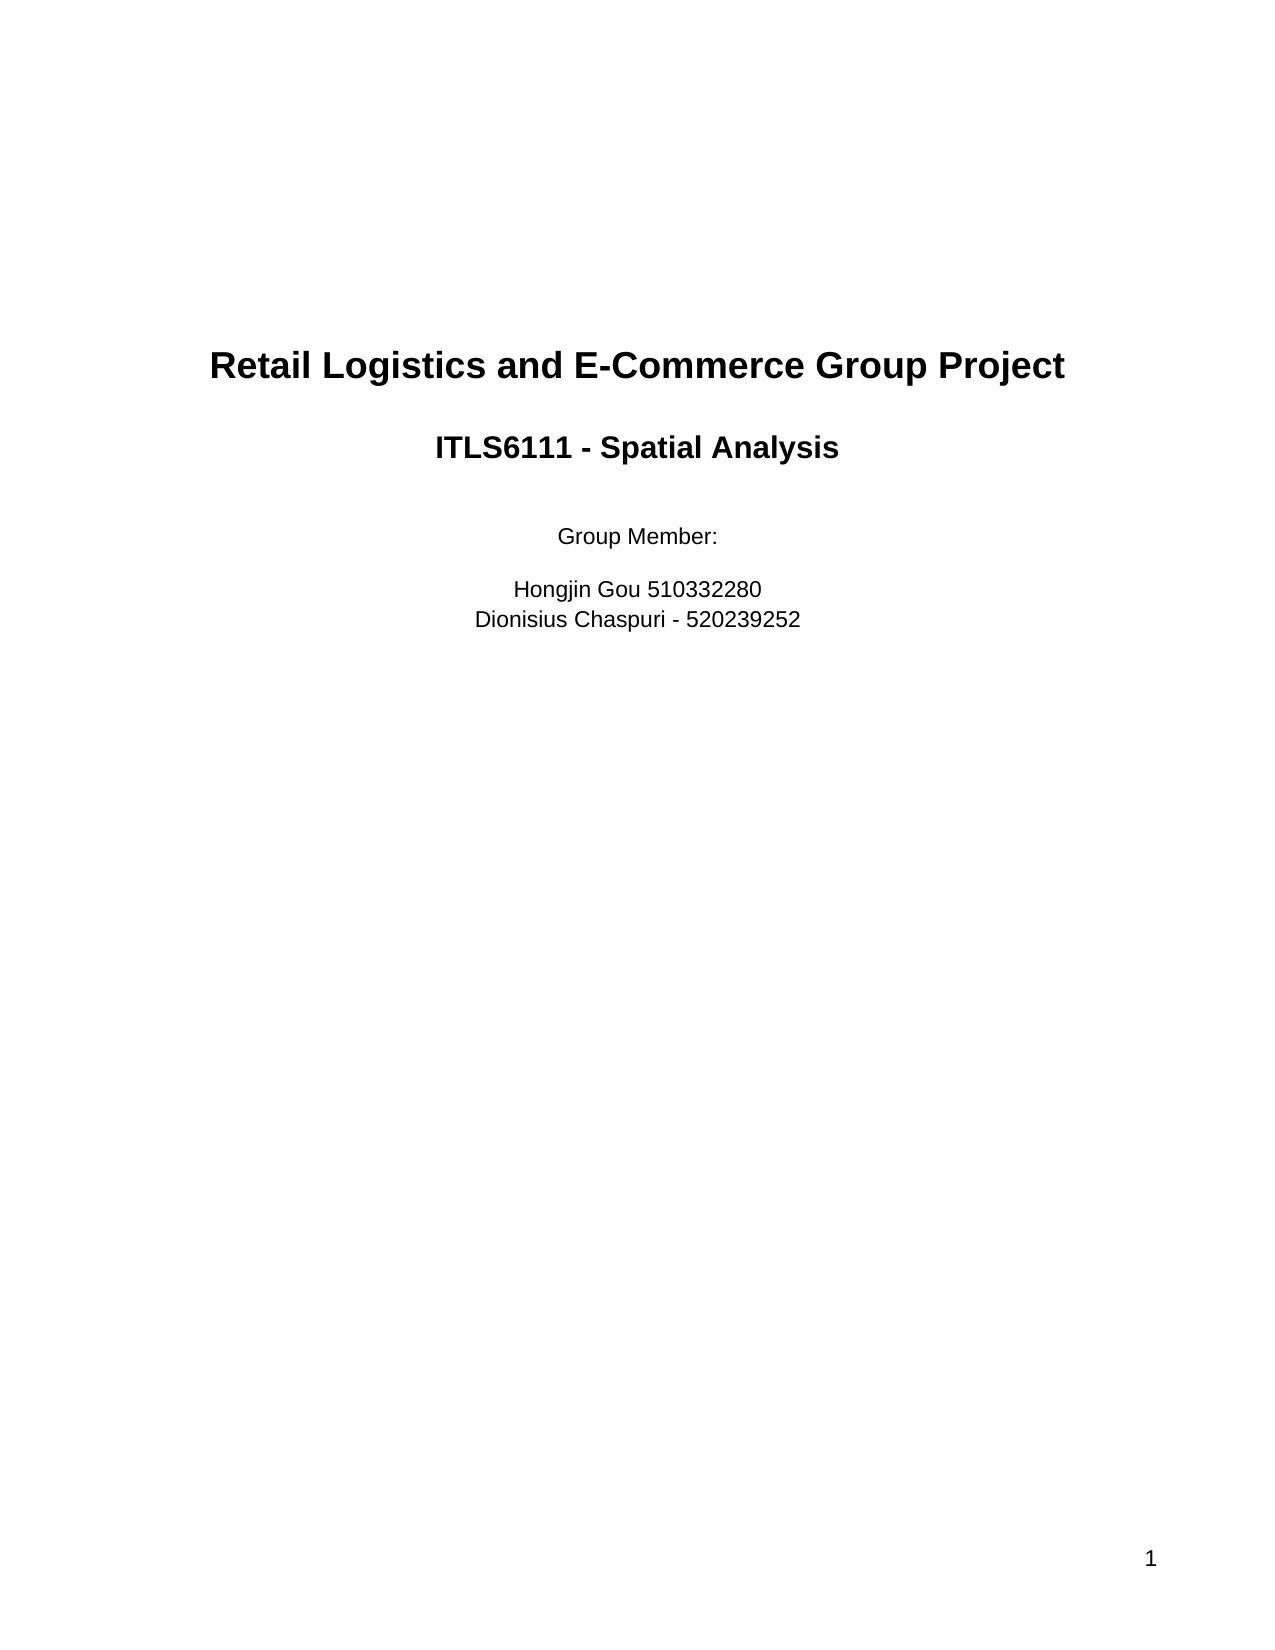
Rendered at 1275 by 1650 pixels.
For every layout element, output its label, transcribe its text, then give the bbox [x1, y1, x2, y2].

text Group Member: [118, 523, 1157, 549]
text Dionisius Chaspuri - 520239252 [118, 606, 1157, 632]
text ITLS6111 - Spatial Analysis [118, 429, 1157, 465]
text Hongjin Gou 510332280 [118, 576, 1157, 602]
title Retail Logistics and E-Commerce Group Project [118, 343, 1157, 386]
